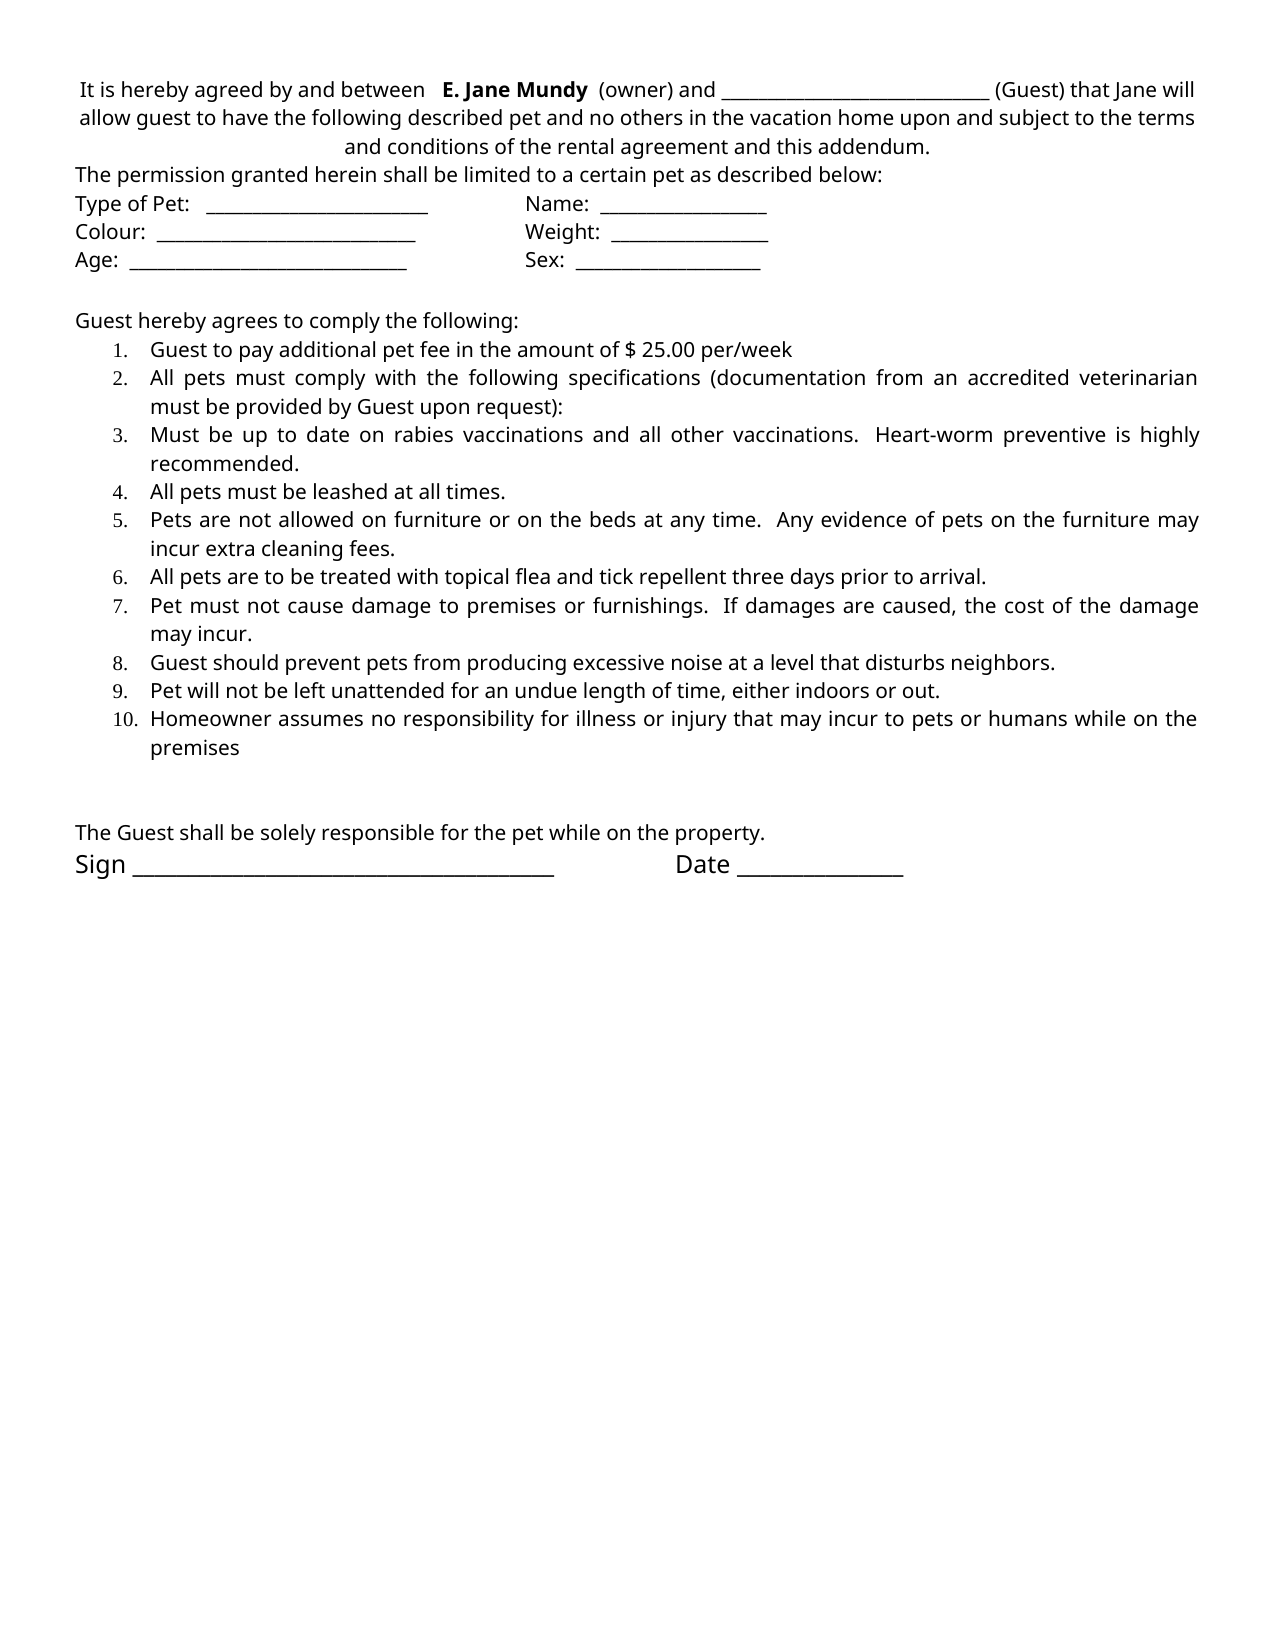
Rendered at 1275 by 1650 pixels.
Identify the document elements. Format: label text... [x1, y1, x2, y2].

list Must be up to date on rabies vaccinations and all other vaccinations. Heart-worm preventive is highly recommended. [112, 420, 1200, 477]
text Guest hereby agrees to comply the following: [75, 306, 1200, 335]
text Type of Pet: ________________________ Name: __________________ [75, 189, 1200, 217]
list All pets are to be treated with topical flea and tick repellent three days prior to arrival. [112, 562, 1200, 591]
list Guest should prevent pets from producing excessive noise at a level that disturbs neighbors. [112, 648, 1200, 676]
text The Guest shall be solely responsible for the pet while on the property. [75, 818, 1200, 847]
list Homeowner assumes no responsibility for illness or injury that may incur to pets or humans while on the premises [112, 704, 1200, 761]
text Age: ______________________________ Sex: ____________________ [75, 246, 1200, 274]
list All pets must be leashed at all times. [112, 477, 1200, 506]
text The permission granted herein shall be limited to a certain pet as described below: [75, 160, 1200, 189]
list All pets must comply with the following specifications (documentation from an accredited veterinarian must be provided by Guest upon request): [112, 363, 1200, 420]
text Sign ______________________________________ Date _______________ [75, 847, 1200, 881]
text Colour: ____________________________ Weight: _________________ [75, 217, 1200, 246]
list Pets are not allowed on furniture or on the beds at any time. Any evidence of pets on the furniture may incur extra cleaning fees. [112, 506, 1200, 562]
list Pet will not be left unattended for an undue length of time, either indoors or out. [112, 676, 1200, 704]
list Guest to pay additional pet fee in the amount of $ 25.00 per/week [112, 335, 1200, 363]
text It is hereby agreed by and between E. Jane Mundy (owner) and _____________________________ (Guest) that Jane will allow guest to have the following described pet and no others in the vacation home upon and subject to the terms and conditions of the rental agreement and this addendum. [75, 75, 1200, 160]
list Pet must not cause damage to premises or furnishings. If damages are caused, the cost of the damage may incur. [112, 591, 1200, 648]
